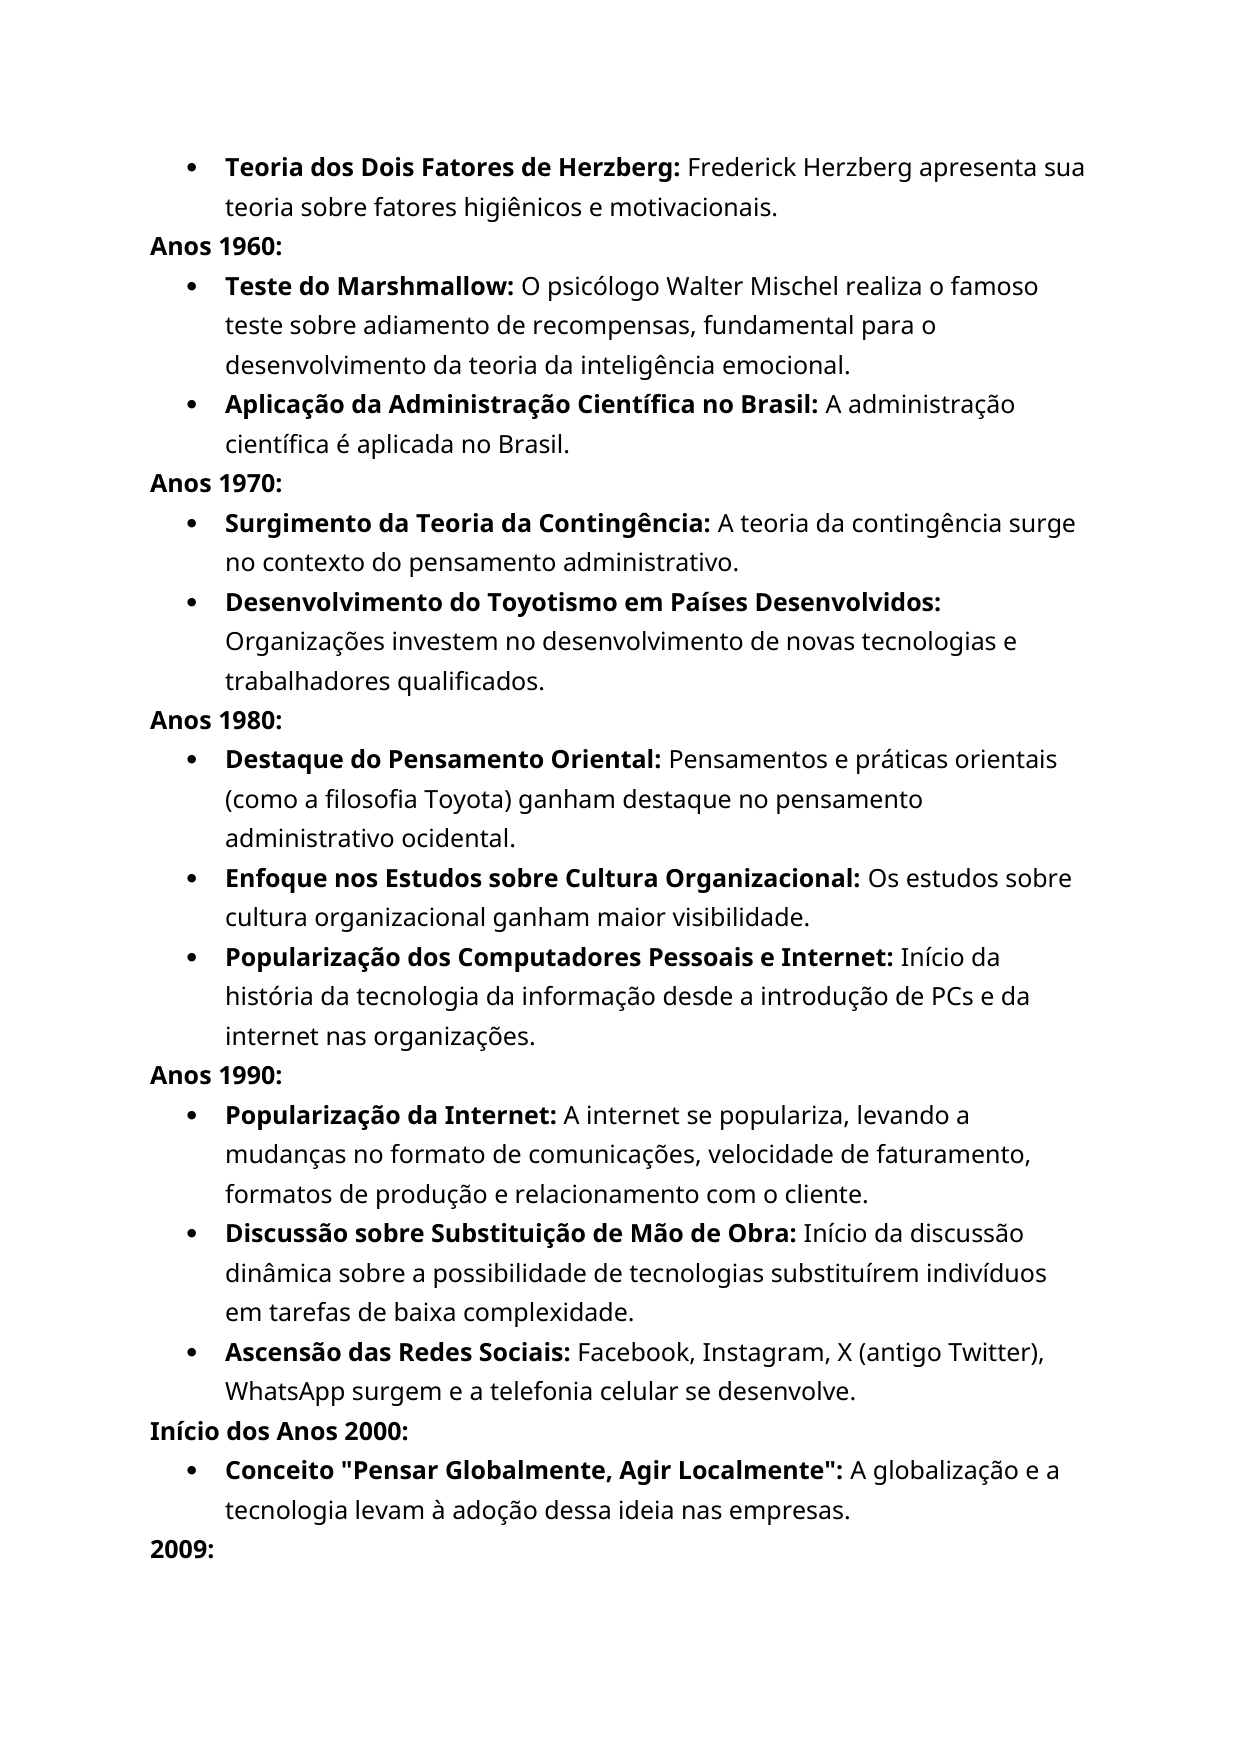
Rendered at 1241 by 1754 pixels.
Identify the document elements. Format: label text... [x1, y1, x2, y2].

list Enfoque nos Estudos sobre Cultura Organizacional: Os estudos sobre cultura organizacional ganham maior visibilidade. [187, 861, 1090, 934]
text Anos 1980: [150, 703, 1090, 737]
list Ascensão das Redes Sociais: Facebook, Instagram, X (antigo Twitter), WhatsApp surgem e a telefonia celular se desenvolve. [187, 1334, 1090, 1408]
list Surgimento da Teoria da Contingência: A teoria da contingência surge no contexto do pensamento administrativo. [187, 505, 1090, 579]
text Anos 1960: [150, 229, 1090, 263]
list Popularização da Internet: A internet se populariza, levando a mudanças no formato de comunicações, velocidade de faturamento, formatos de produção e relacionamento com o cliente. [187, 1097, 1090, 1211]
list Conceito "Pensar Globalmente, Agir Localmente": A globalização e a tecnologia levam à adoção dessa ideia nas empresas. [187, 1453, 1090, 1526]
list Aplicação da Administração Científica no Brasil: A administração científica é aplicada no Brasil. [187, 387, 1090, 460]
list Teoria dos Dois Fatores de Herzberg: Frederick Herzberg apresenta sua teoria sobre fatores higiênicos e motivacionais. [187, 150, 1090, 223]
text 2009: [150, 1532, 1090, 1566]
list Desenvolvimento do Toyotismo em Países Desenvolvidos: Organizações investem no desenvolvimento de novas tecnologias e trabalhadores qualificados. [187, 584, 1090, 697]
text Anos 1990: [150, 1058, 1090, 1092]
list Popularização dos Computadores Pessoais e Internet: Início da história da tecnologia da informação desde a introdução de PCs e da internet nas organizações. [187, 939, 1090, 1053]
text Início dos Anos 2000: [150, 1413, 1090, 1447]
text Anos 1970: [150, 466, 1090, 500]
list Teste do Marshmallow: O psicólogo Walter Mischel realiza o famoso teste sobre adiamento de recompensas, fundamental para o desenvolvimento da teoria da inteligência emocional. [187, 268, 1090, 381]
list Destaque do Pensamento Oriental: Pensamentos e práticas orientais (como a filosofia Toyota) ganham destaque no pensamento administrativo ocidental. [187, 742, 1090, 855]
list Discussão sobre Substituição de Mão de Obra: Início da discussão dinâmica sobre a possibilidade de tecnologias substituírem indivíduos em tarefas de baixa complexidade. [187, 1216, 1090, 1329]
